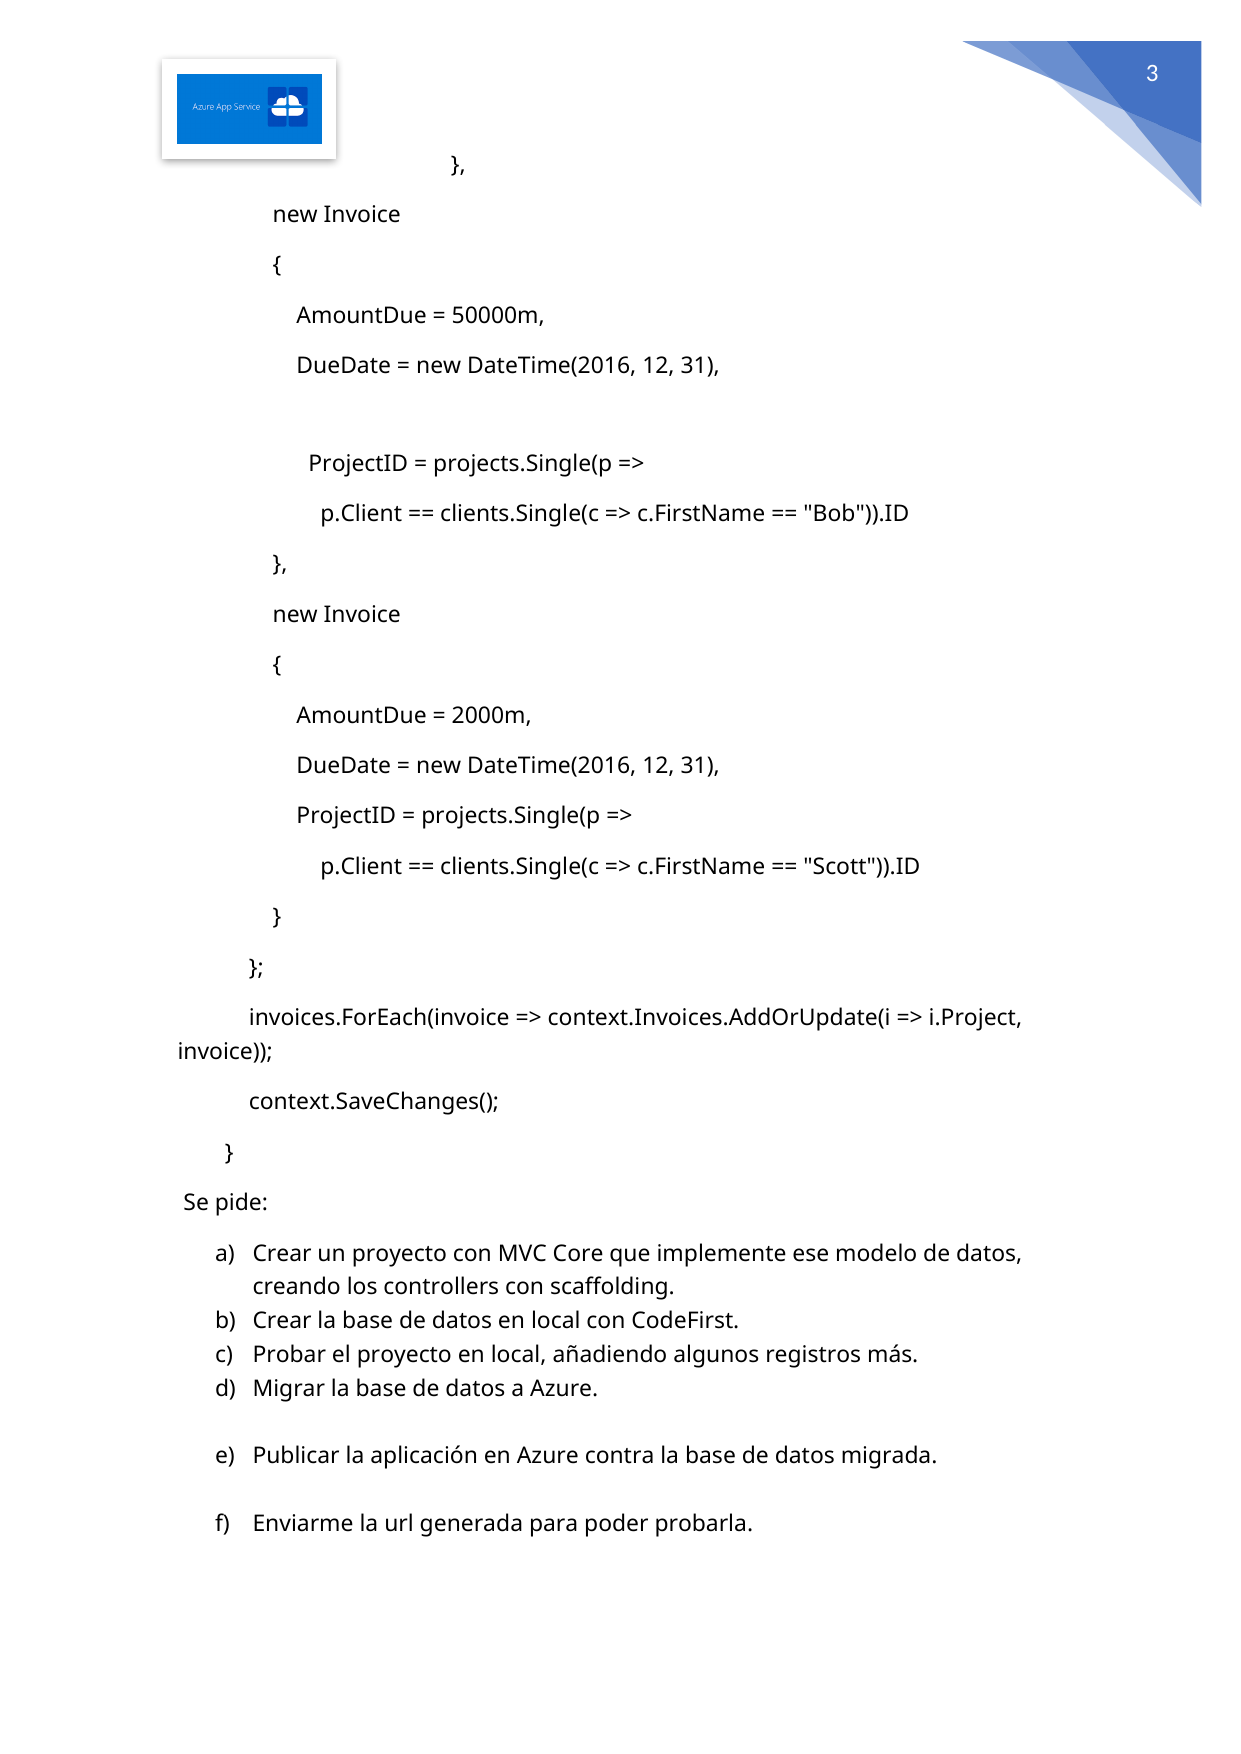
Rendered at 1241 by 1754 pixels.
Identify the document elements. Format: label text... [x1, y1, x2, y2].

text AmountDue = 2000m, [177, 699, 1063, 730]
text Se pide: [177, 1186, 1063, 1217]
text DueDate = new DateTime(2016, 12, 31), [177, 749, 1063, 780]
text new Invoice [177, 598, 1063, 629]
text p.Client == clients.Single(c => c.FirstName == "Scott")).ID [177, 850, 1063, 881]
list Enviarme la url generada para poder probarla. [215, 1507, 1063, 1538]
text context.SaveChanges(); [177, 1085, 1063, 1117]
text p.Client == clients.Single(c => c.FirstName == "Bob")).ID [177, 497, 1063, 528]
text }, [177, 148, 1063, 179]
list Crear la base de datos en local con CodeFirst. [215, 1304, 1063, 1335]
list Crear un proyecto con MVC Core que implemente ese modelo de datos, creando los controllers con scaffolding. [215, 1237, 1063, 1302]
text DueDate = new DateTime(2016, 12, 31), [177, 349, 1063, 381]
list Probar el proyecto en local, añadiendo algunos registros más. [215, 1338, 1063, 1369]
text } [177, 1136, 1063, 1167]
text }, [177, 547, 1063, 579]
text ProjectID = projects.Single(p => [177, 447, 1063, 478]
list Publicar la aplicación en Azure contra la base de datos migrada. [215, 1439, 1063, 1470]
text }; [177, 951, 1063, 982]
picture [962, 41, 1202, 207]
text invoices.ForEach(invoice => context.Invoices.AddOrUpdate(i => i.Project, invoice)); [177, 1001, 1063, 1066]
text { [177, 648, 1063, 679]
text { [177, 248, 1063, 280]
text new Invoice [177, 198, 1063, 229]
picture [177, 74, 322, 144]
text } [177, 900, 1063, 932]
text AmountDue = 50000m, [177, 299, 1063, 330]
text ProjectID = projects.Single(p => [177, 799, 1063, 831]
list Migrar la base de datos a Azure. [215, 1372, 1063, 1403]
